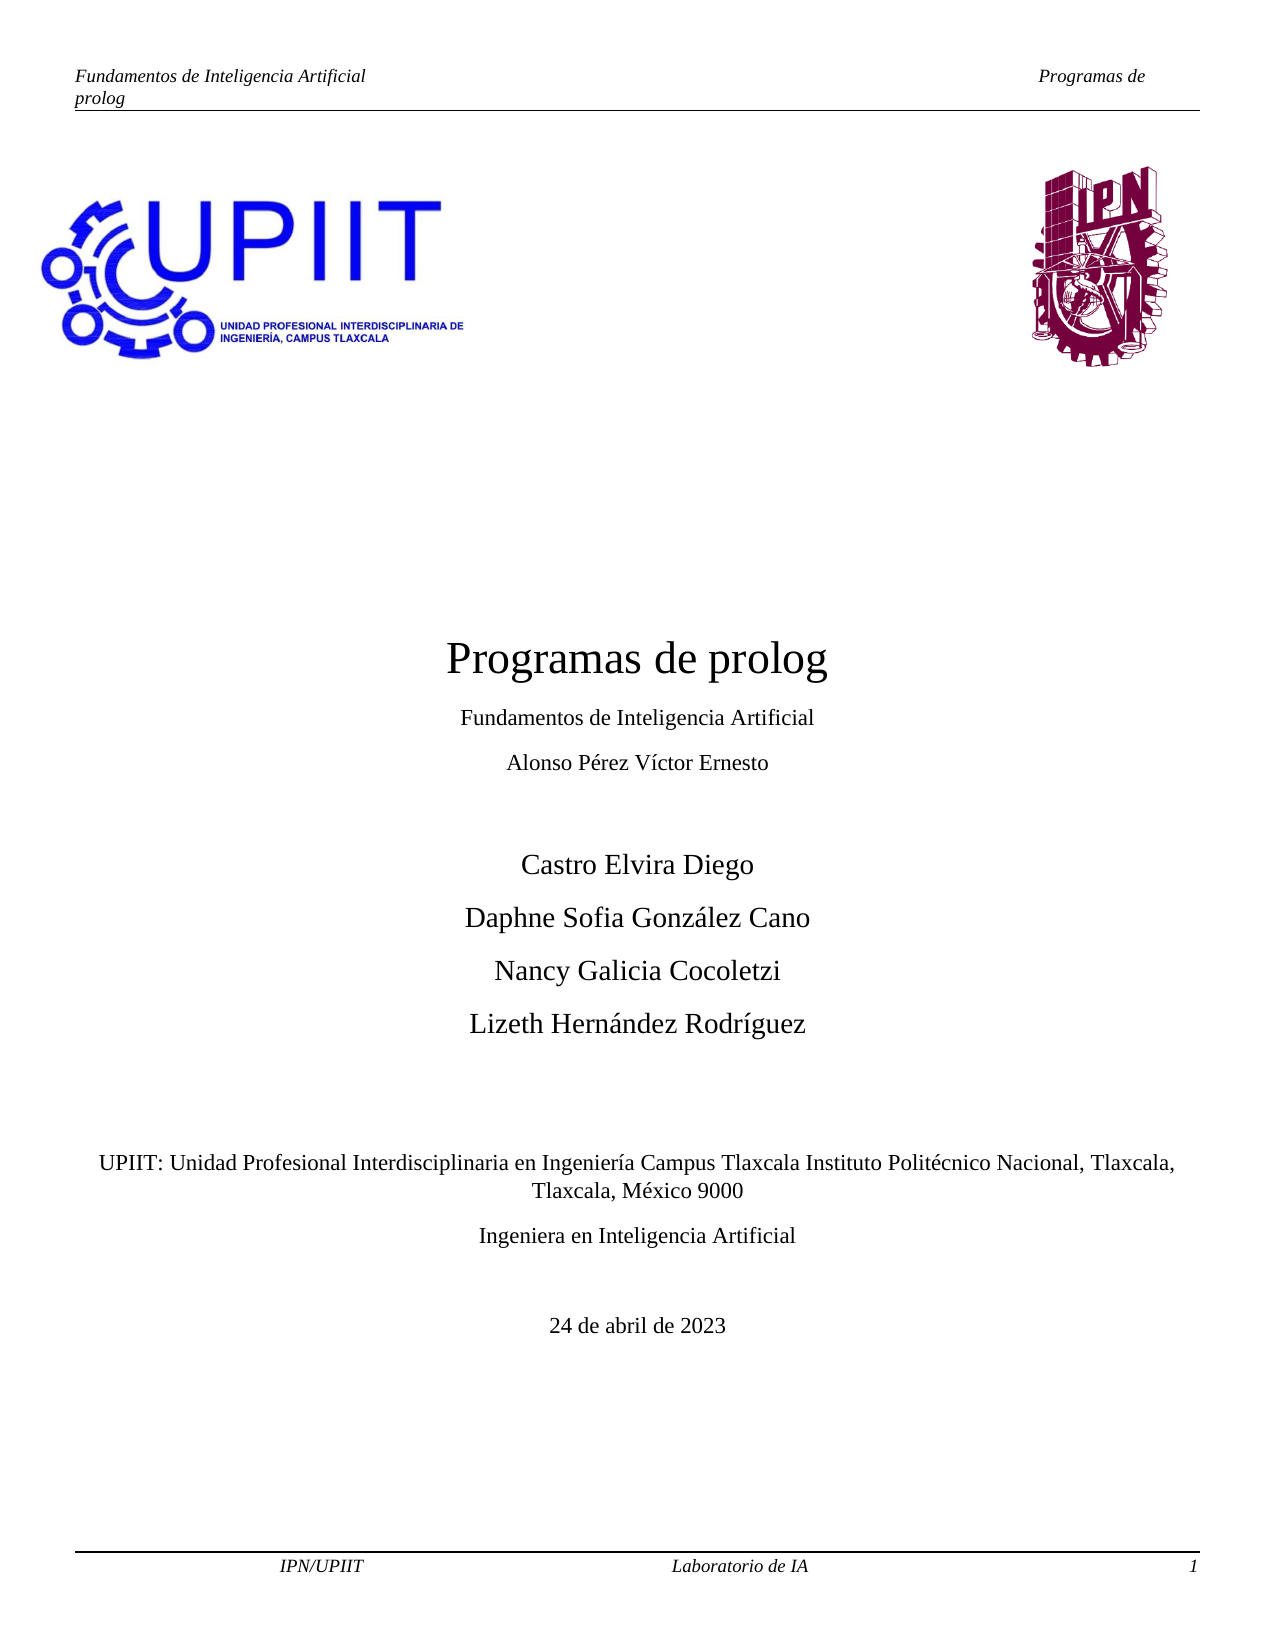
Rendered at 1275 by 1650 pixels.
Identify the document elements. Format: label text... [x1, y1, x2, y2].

picture [28, 187, 466, 370]
text Programas de prolog [75, 631, 1200, 683]
text Daphne Sofia González Cano [75, 900, 1200, 934]
text Castro Elvira Diego [75, 847, 1200, 881]
text Ingeniera en Inteligencia Artificial [75, 1222, 1200, 1249]
text 24 de abril de 2023 [75, 1313, 1200, 1339]
text Nancy Galicia Cocoletzi [75, 953, 1200, 987]
text Alonso Pérez Víctor Ernesto [75, 749, 1200, 776]
text Lizeth Hernández Rodríguez [75, 1006, 1200, 1039]
text UPIIT: Unidad Profesional Interdisciplinaria en Ingeniería Campus Tlaxcala Instituto Politécnico Nacional, Tlaxcala, Tlaxcala, México 9000 [75, 1149, 1200, 1204]
picture [991, 151, 1212, 388]
text Fundamentos de Inteligencia Artificial [75, 704, 1200, 731]
